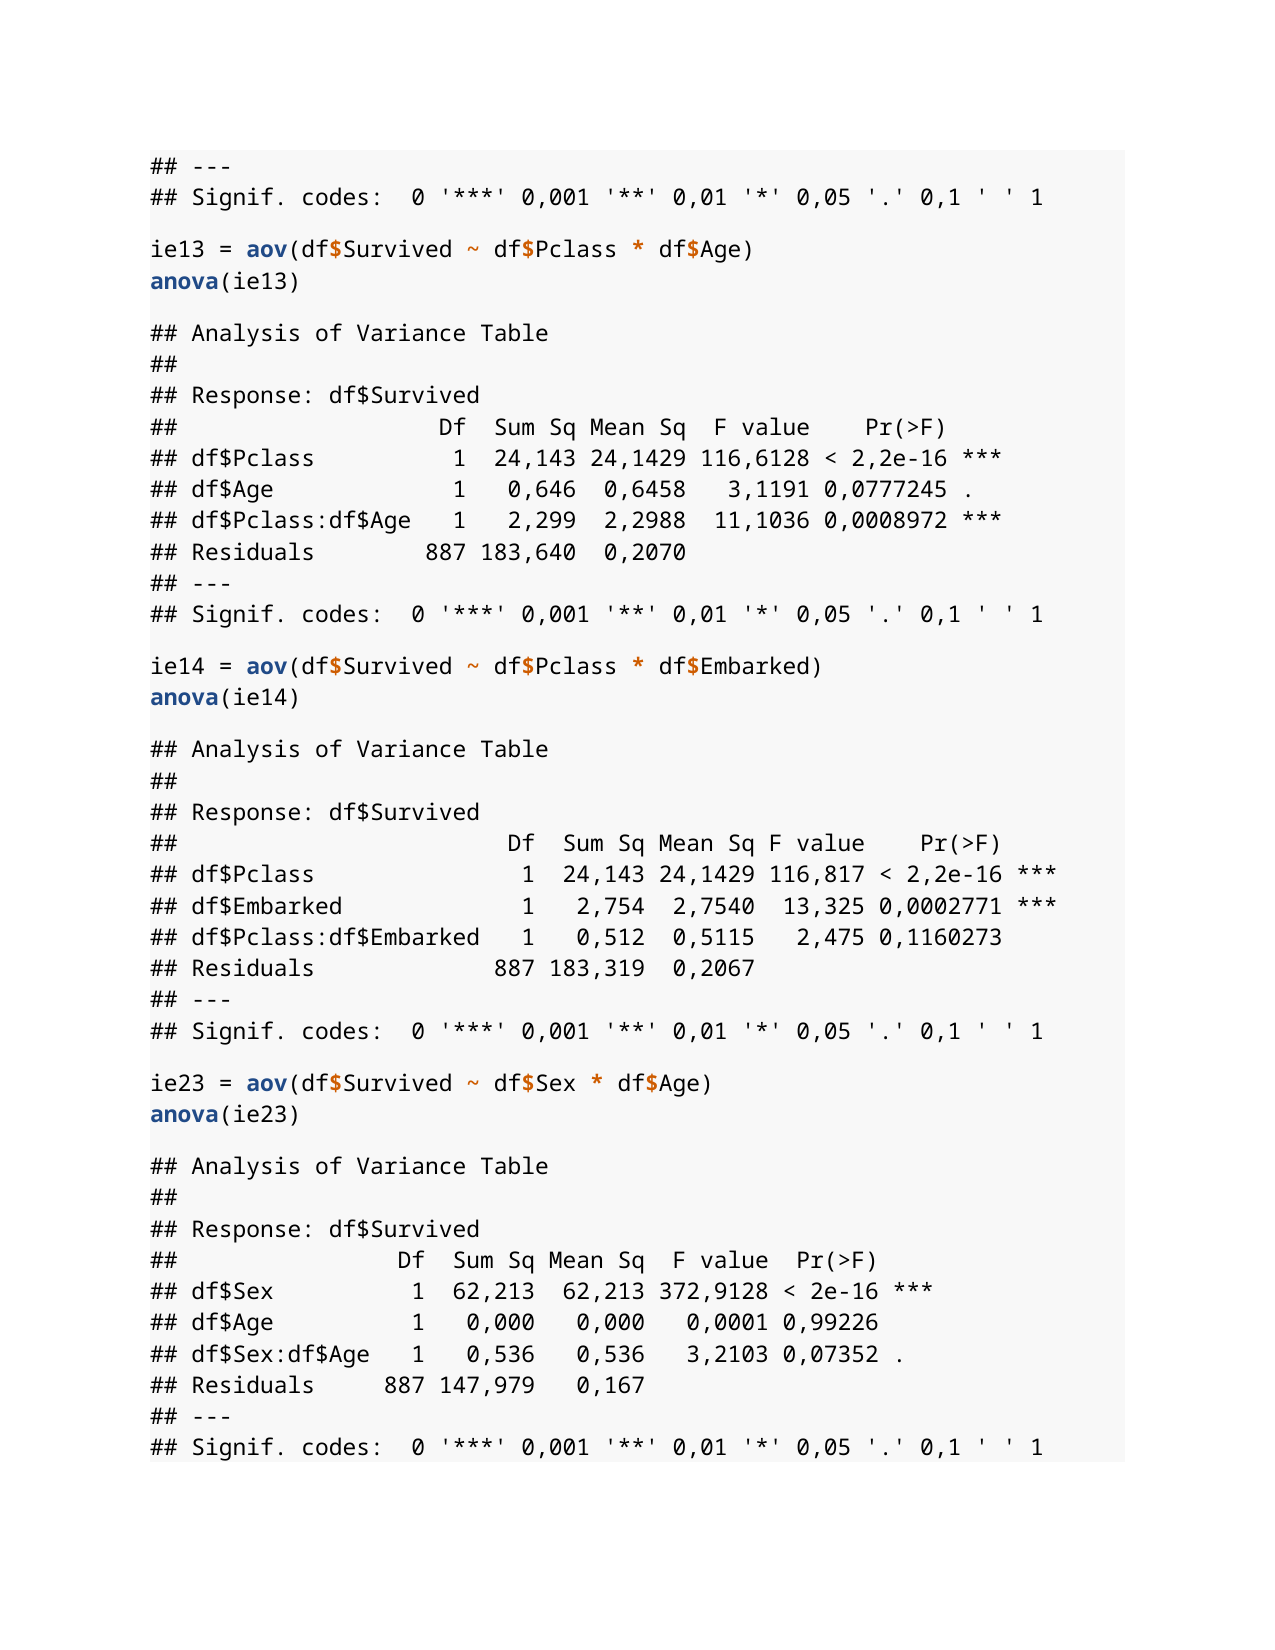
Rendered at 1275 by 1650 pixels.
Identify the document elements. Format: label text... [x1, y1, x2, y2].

text ie14 = aov(df$Survived ~ df$Pclass * df$Embarked) anova(ie14) [301, 650, 1125, 712]
text ie13 = aov(df$Survived ~ df$Pclass * df$Age) anova(ie13) [150, 233, 1125, 296]
text ## Analysis of Variance Table ## ## Response: df$Survived ## Df Sum Sq Mean Sq F value Pr(>F) ## df$Pclass 1 24,143 24,1429 116,817 < 2,2e-16 *** ## df$Embarked 1 2,754 2,7540 13,325 0,0002771 *** ## df$Pclass:df$Embarked 1 0,512 0,5115 2,475 0,1160273 ## Residuals 887 183,319 0,2067 ## --- ## Signif. codes: 0 '***' 0,001 '**' 0,01 '*' 0,05 '.' 0,1 ' ' 1 [150, 733, 1125, 1046]
text ie23 = aov(df$Survived ~ df$Sex * df$Age) anova(ie23) [301, 1067, 1125, 1129]
text ## Analysis of Variance Table ## ## Response: df$Survived ## Df Sum Sq Mean Sq F value Pr(>F) ## df$Pclass 1 24,143 24,1429 116,6128 < 2,2e-16 *** ## df$Age 1 0,646 0,6458 3,1191 0,0777245 . ## df$Pclass:df$Age 1 2,299 2,2988 11,1036 0,0008972 *** ## Residuals 887 183,640 0,2070 ## --- ## Signif. codes: 0 '***' 0,001 '**' 0,01 '*' 0,05 '.' 0,1 ' ' 1 [150, 317, 1125, 629]
text ## Analysis of Variance Table ## ## Response: df$Survived ## Df Sum Sq Mean Sq F value Pr(>F) ## df$Sex 1 62,213 62,213 372,9128 < 2e-16 *** ## df$Age 1 0,000 0,000 0,0001 0,99226 ## df$Sex:df$Age 1 0,536 0,536 3,2103 0,07352 . ## Residuals 887 147,979 0,167 ## --- ## Signif. codes: 0 '***' 0,001 '**' 0,01 '*' 0,05 '.' 0,1 ' ' 1 [150, 1150, 1125, 1462]
